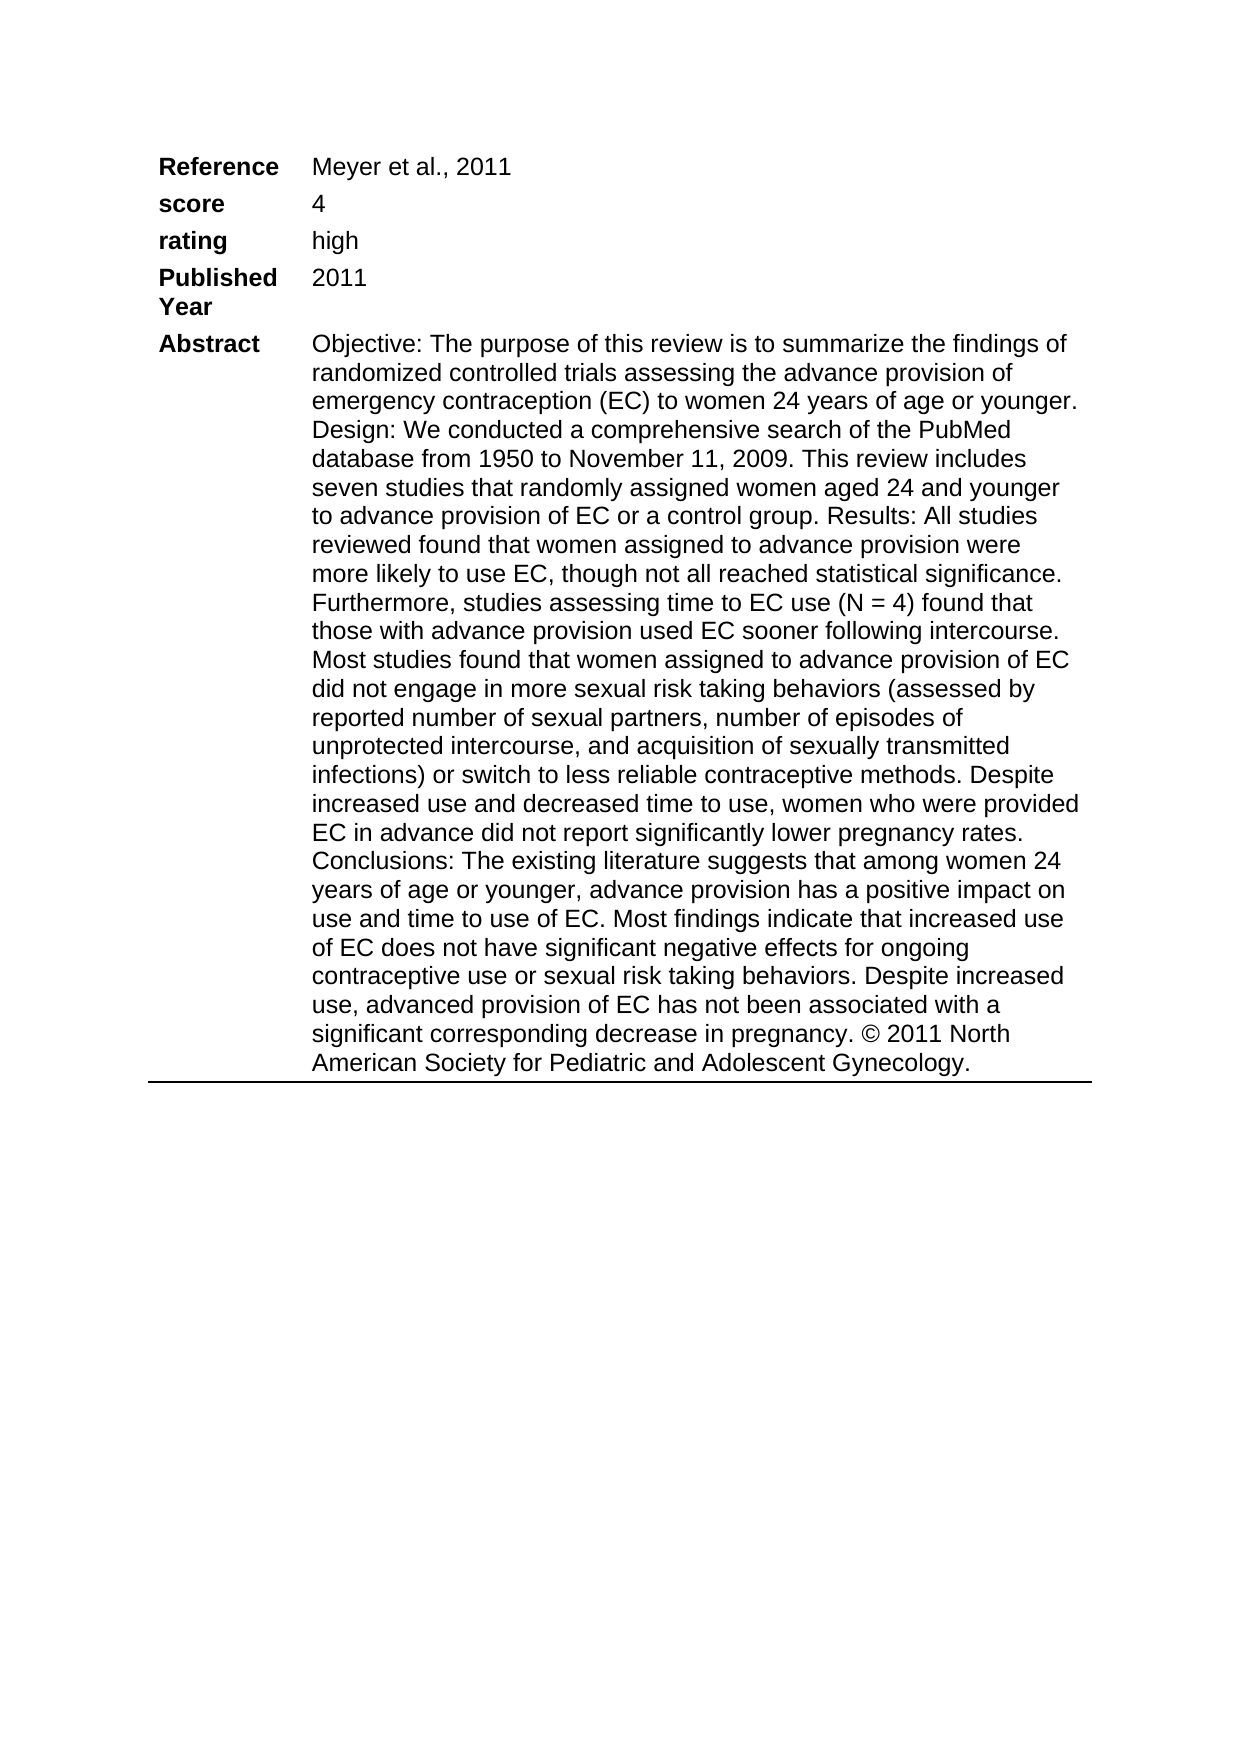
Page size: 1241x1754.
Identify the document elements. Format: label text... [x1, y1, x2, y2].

table_cell Abstract [148, 325, 301, 1081]
table_cell Objective: The purpose of this review is to summarize the findings of randomized controlled trials assessing the advance provision of emergency contraception (EC) to women 24 years of age or younger. Design: We conducted a comprehensive search of the PubMed database from 1950 to November 11, 2009. This review includes seven studies that randomly assigned women aged 24 and younger to advance provision of EC or a control group. Results: All studies reviewed found that women assigned to advance provision were more likely to use EC, though not all reached statistical significance. Furthermore, studies assessing time to EC use (N = 4) found that those with advance provision used EC sooner following intercourse. Most studies found that women assigned to advance provision of EC did not engage in more sexual risk taking behaviors (assessed by reported number of sexual partners, number of episodes of unprotected intercourse, and acquisition of sexually transmitted infections) or switch to less reliable contraceptive methods. Despite increased use and decreased time to use, women who were provided EC in advance did not report significantly lower pregnancy rates. Conclusions: The existing literature suggests that among women 24 years of age or younger, advance provision has a positive impact on use and time to use of EC. Most findings indicate that increased use of EC does not have significant negative effects for ongoing contraceptive use or sexual risk taking behaviors. Despite increased use, advanced provision of EC has not been associated with a significant corresponding decrease in pregnancy. © 2011 North American Society for Pediatric and Adolescent Gynecology. [301, 325, 1092, 1081]
table_header Meyer et al., 2011 [301, 148, 1092, 185]
table_cell Published Year [148, 259, 301, 325]
table_cell rating [148, 222, 301, 259]
table_cell high [301, 222, 1092, 259]
table_header Reference [148, 148, 301, 185]
table_cell 2011 [301, 259, 1092, 325]
table_cell 4 [301, 185, 1092, 222]
table_cell score [148, 185, 301, 222]
